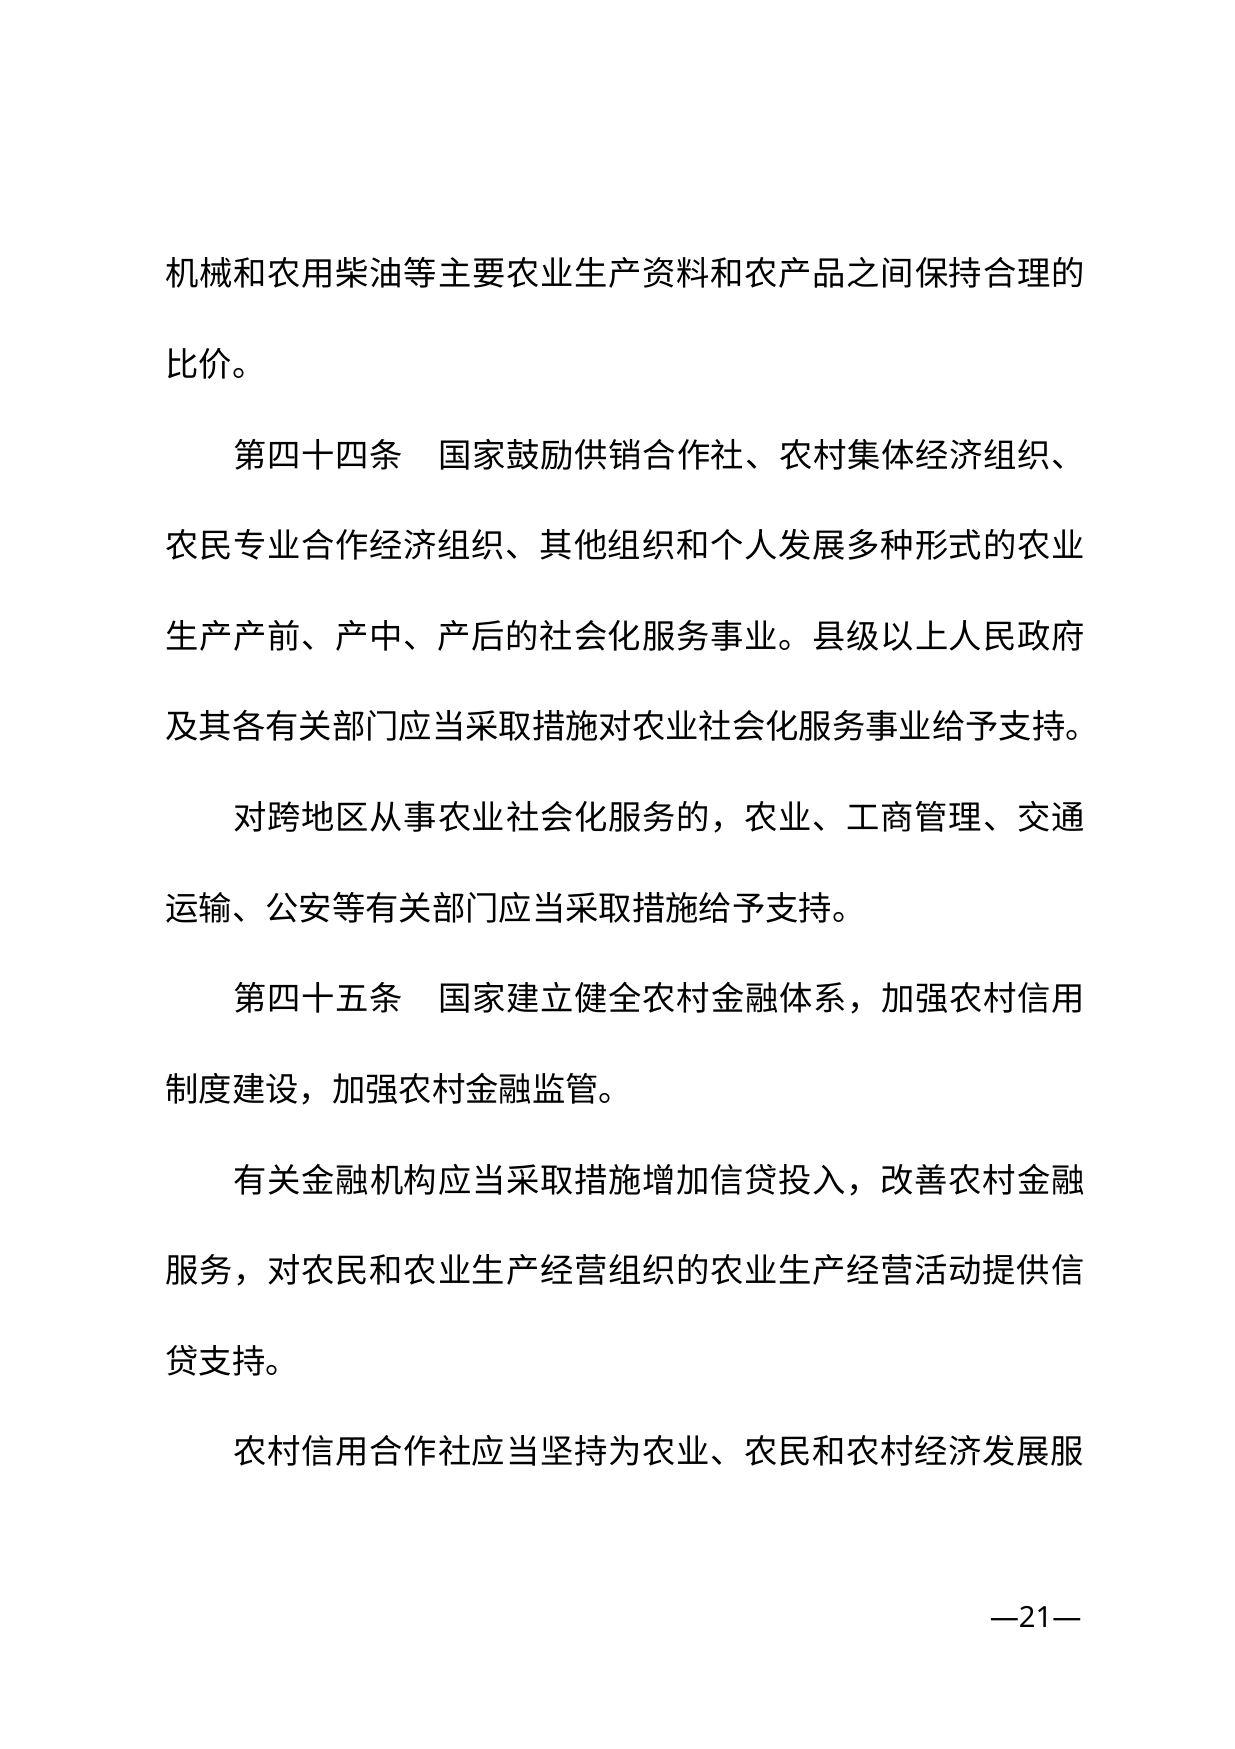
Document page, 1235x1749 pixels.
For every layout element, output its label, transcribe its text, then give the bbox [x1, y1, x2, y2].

text 第四十五条 国家建立健全农村金融体系，加强农村信用制度建设，加强农村金融监管。 [165, 951, 1087, 1132]
text 第四十四条 国家鼓励供销合作社、农村集体经济组织、农民专业合作经济组织、其他组织和个人发展多种形式的农业生产产前、产中、产后的社会化服务事业。县级以上人民政府及其各有关部门应当采取措施对农业社会化服务事业给予支持。 [165, 407, 1087, 770]
text 有关金融机构应当采取措施增加信贷投入，改善农村金融服务，对农民和农业生产经营组织的农业生产经营活动提供信贷支持。 [165, 1132, 1087, 1404]
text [165, 1404, 1087, 1495]
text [165, 226, 1087, 407]
text 对跨地区从事农业社会化服务的，农业、工商管理、交通运输、公安等有关部门应当采取措施给予支持。 [165, 770, 1087, 951]
